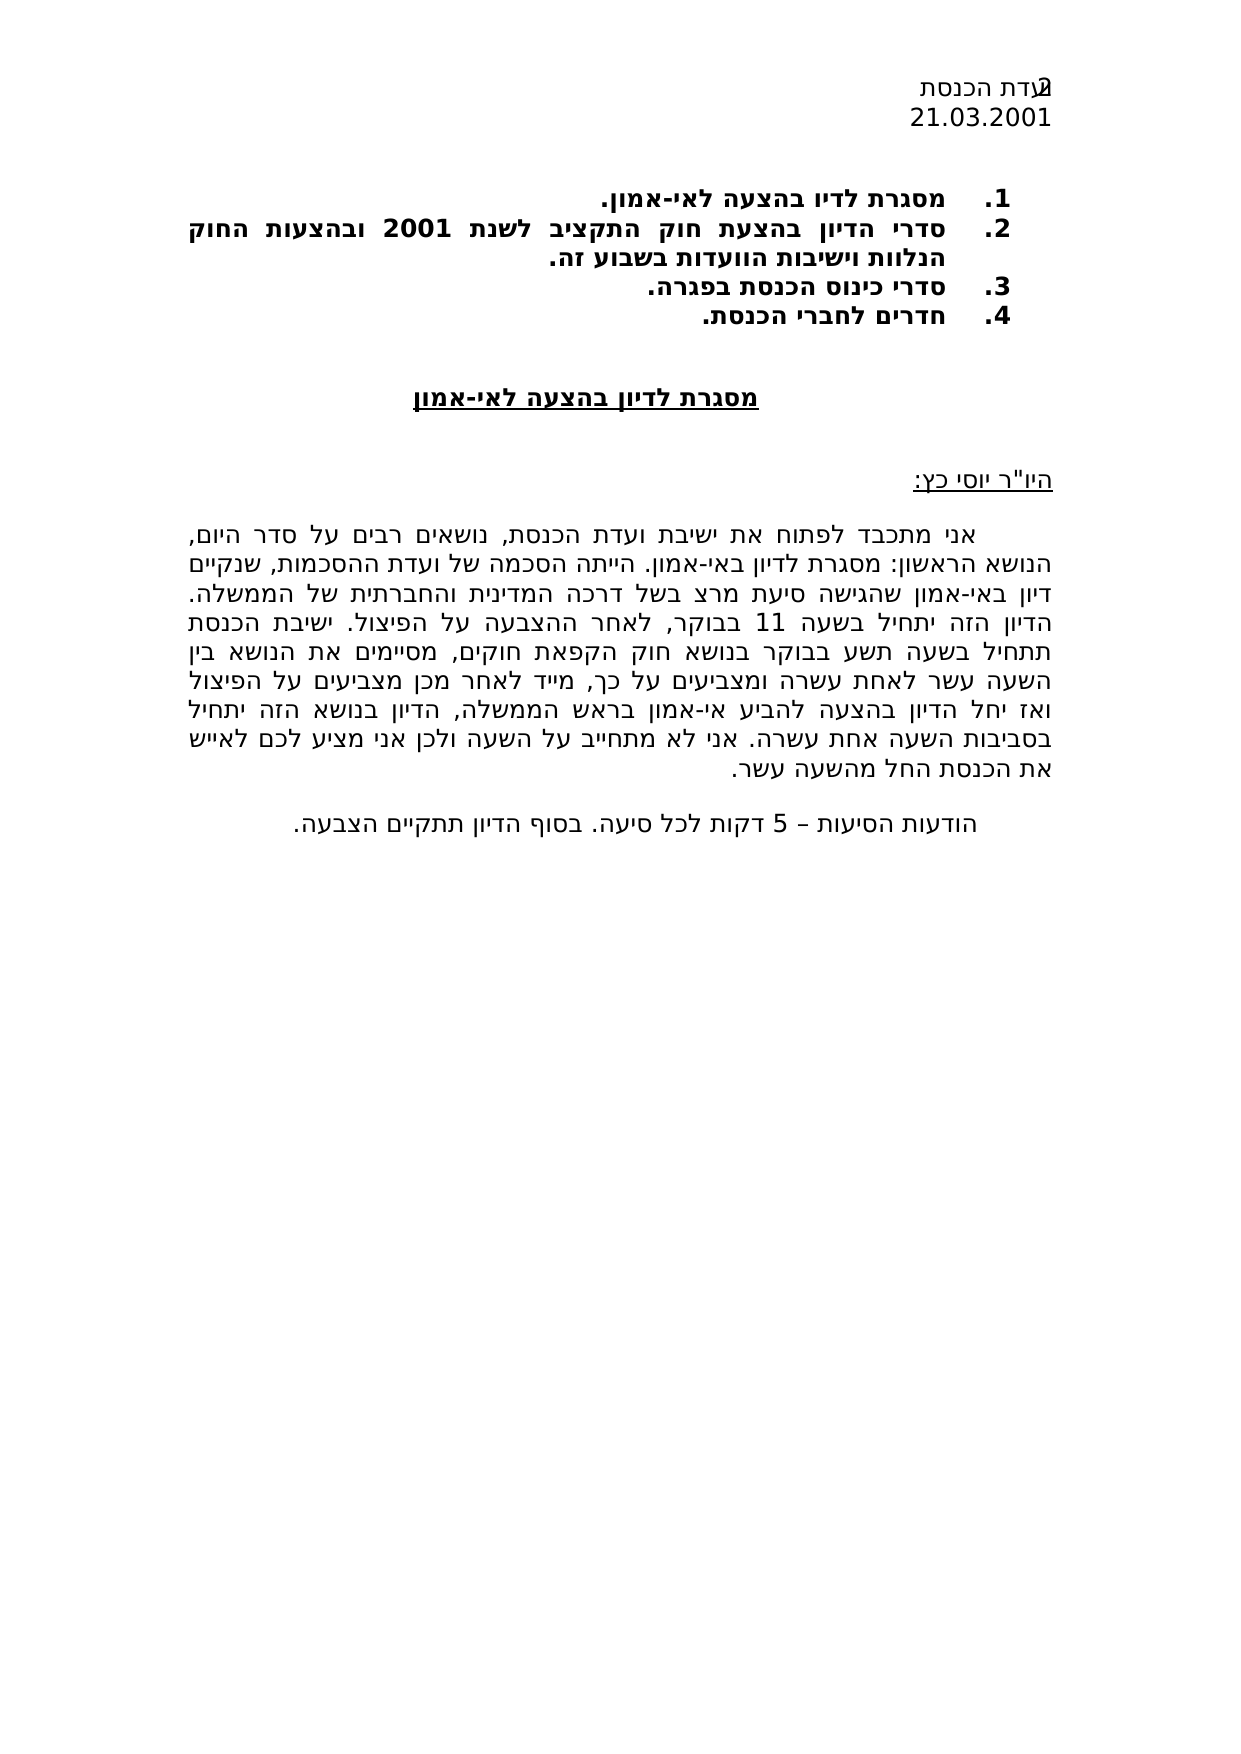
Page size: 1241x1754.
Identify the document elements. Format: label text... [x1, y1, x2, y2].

text היו"ר יוסי כץ: [187, 465, 1053, 494]
text אני מתכבד לפתוח את ישיבת ועדת הכנסת, נושאים רבים על סדר היום, הנושא הראשון: מסגרת לדיון באי-אמון. הייתה הסכמה של ועדת ההסכמות, שנקיים דיון באי-אמון שהגישה סיעת מרצ בשל דרכה המדינית והחברתית של הממשלה. הדיון הזה יתחיל בשעה 11 בבוקר, לאחר ההצבעה על הפיצול. ישיבת הכנסת תתחיל בשעה תשע בבוקר בנושא חוק הקפאת חוקים, מסיימים את הנושא בין השעה עשר לאחת עשרה ומצביעים על כך, מייד לאחר מכן מצביעים על הפיצול ואז יחל הדיון בהצעה להביע אי-אמון בראש הממשלה, הדיון בנושא הזה יתחיל בסביבות השעה אחת עשרה. אני לא מתחייב על השעה ולכן אני מציע לכם לאייש את הכנסת החל מהשעה עשר. [187, 521, 1053, 783]
list מסגרת לדיו בהצעה לאי-אמון. [187, 184, 984, 214]
list חדרים לחברי הכנסת. [187, 301, 984, 330]
list סדרי כינוס הכנסת בפגרה. [187, 272, 984, 301]
text הודעות הסיעות – 5 דקות לכל סיעה. בסוף הדיון תתקיים הצבעה. [187, 809, 1053, 838]
subtitle מסגרת לדיון בהצעה לאי-אמון [187, 383, 984, 412]
list סדרי הדיון בהצעת חוק התקציב לשנת 2001 ובהצעות החוק הנלוות וישיבות הוועדות בשבוע זה. [187, 214, 984, 272]
